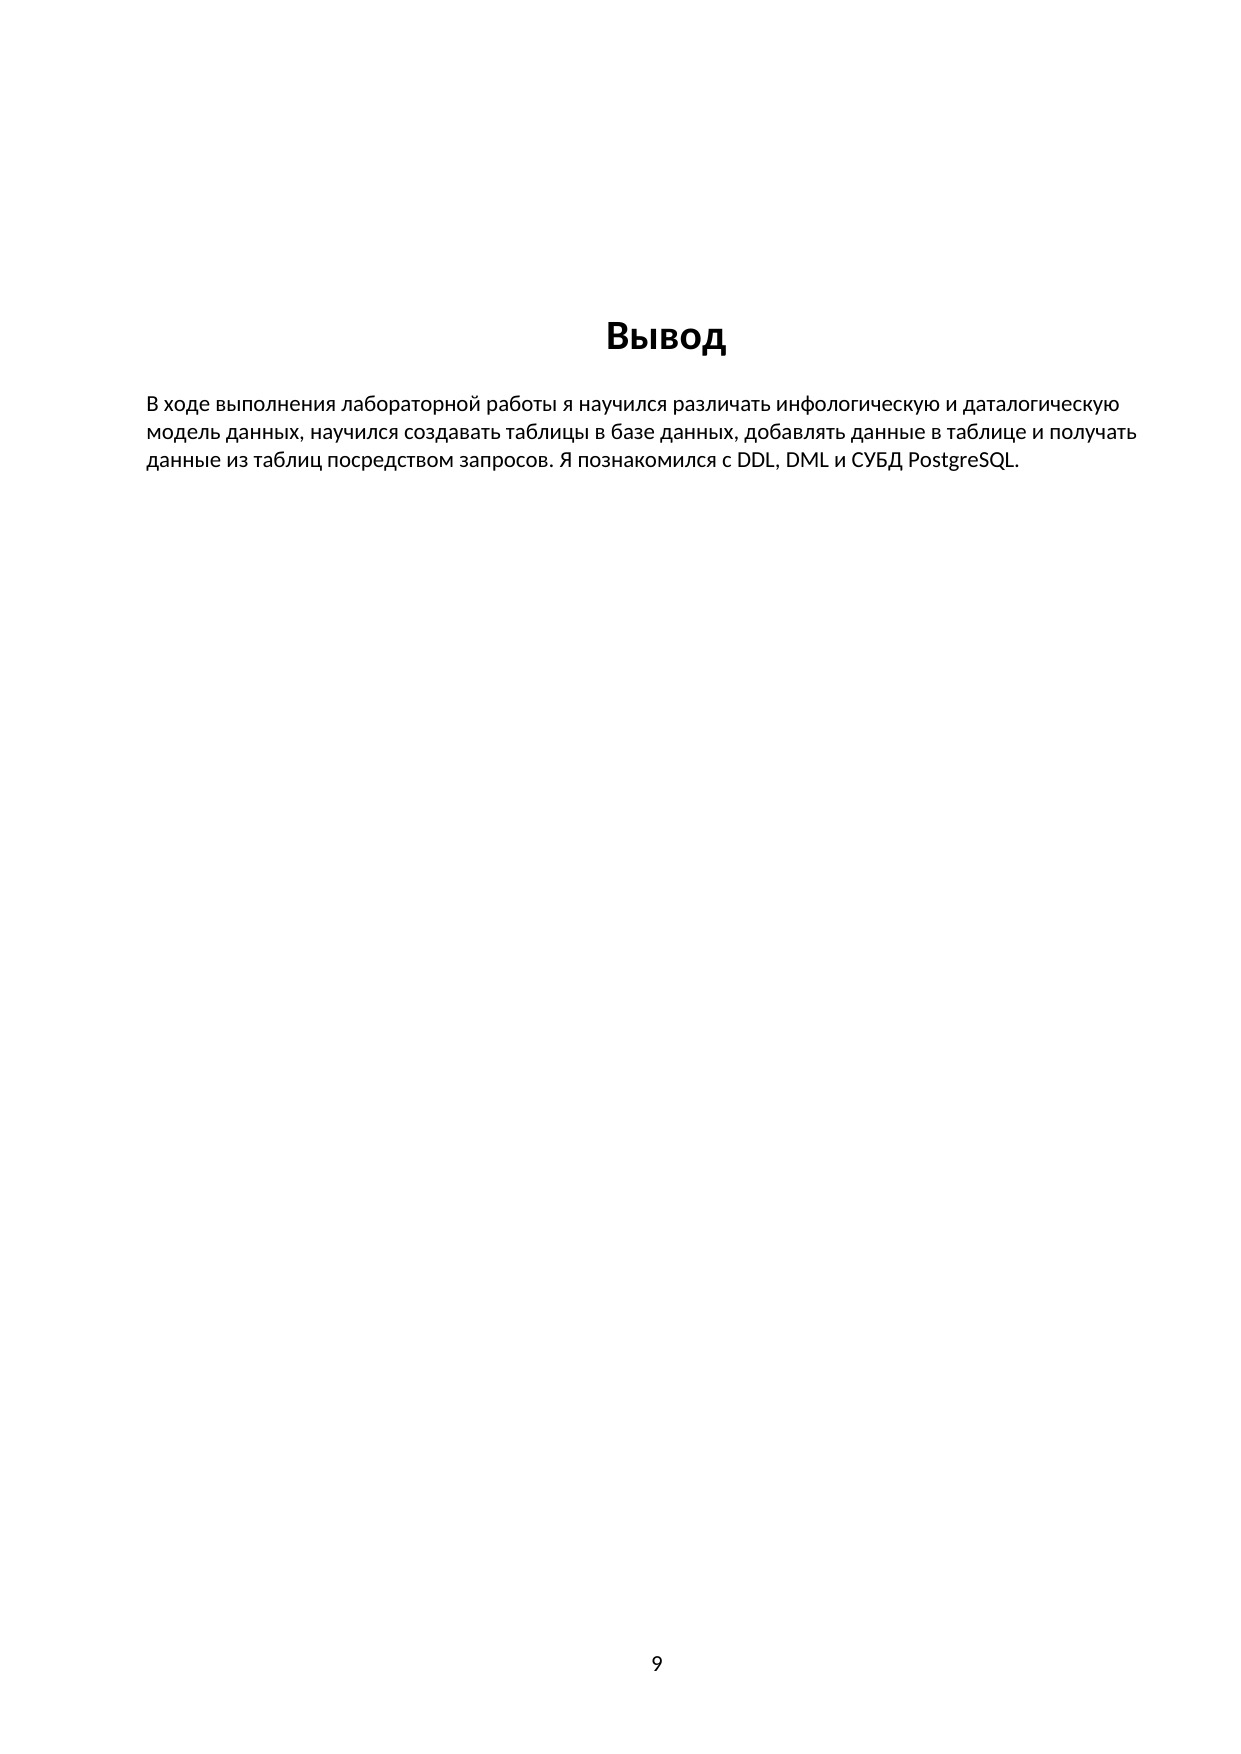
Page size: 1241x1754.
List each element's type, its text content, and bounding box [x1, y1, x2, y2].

text В ходе выполнения лабораторной работы я научился различать инфологическую и даталогическую модель данных, научился создавать таблицы в базе данных, добавлять данные в таблице и получать данные из таблиц посредством запросов. Я познакомился с DDL, DML и СУБД PostgreSQL. [146, 389, 1186, 473]
text Вывод [146, 309, 1186, 360]
